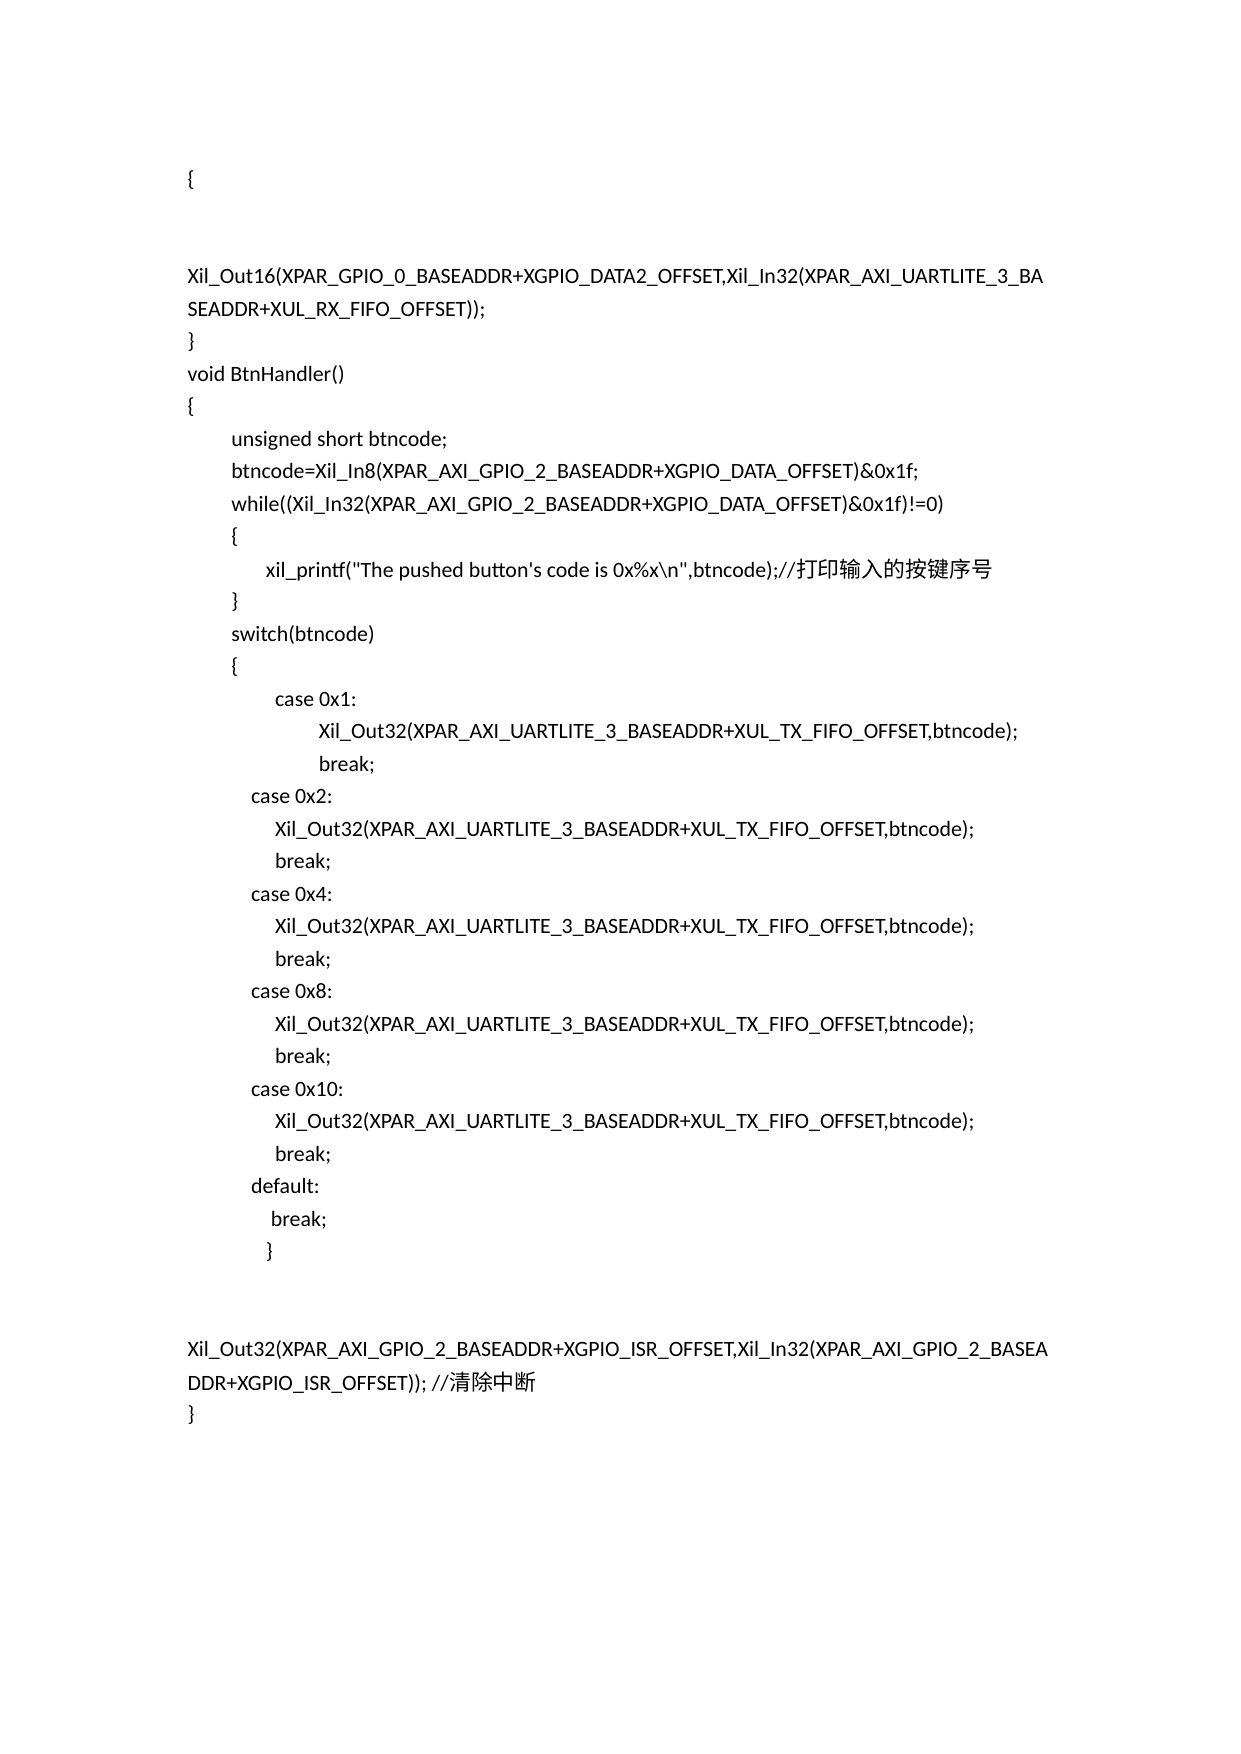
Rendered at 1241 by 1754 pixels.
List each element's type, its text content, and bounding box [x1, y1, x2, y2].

text case 0x8: [187, 974, 1053, 1007]
text break; [187, 1039, 1053, 1072]
text Xil_Out16(XPAR_GPIO_0_BASEADDR+XGPIO_DATA2_OFFSET,Xil_In32(XPAR_AXI_UARTLITE_3_BASEADDR+XUL_RX_FIFO_OFFSET)); [187, 194, 1053, 324]
text { [187, 389, 1053, 422]
text break; [187, 942, 1053, 974]
text void BtnHandler() [187, 357, 1053, 389]
text btncode=Xil_In8(XPAR_AXI_GPIO_2_BASEADDR+XGPIO_DATA_OFFSET)&0x1f; [187, 454, 1053, 487]
text Xil_Out32(XPAR_AXI_UARTLITE_3_BASEADDR+XUL_TX_FIFO_OFFSET,btncode); [187, 812, 1053, 844]
text Xil_Out32(XPAR_AXI_UARTLITE_3_BASEADDR+XUL_TX_FIFO_OFFSET,btncode); [187, 909, 1053, 942]
text break; [187, 747, 1053, 779]
text } [187, 1397, 1053, 1429]
text xil_printf("The pushed button's code is 0x%x\n",btncode);//打印输入的按键序号 [187, 552, 1053, 584]
text case 0x1: [187, 682, 1053, 714]
text { [187, 519, 1053, 552]
text Xil_Out32(XPAR_AXI_UARTLITE_3_BASEADDR+XUL_TX_FIFO_OFFSET,btncode); [187, 1104, 1053, 1137]
text case 0x2: [187, 779, 1053, 812]
text default: [187, 1169, 1053, 1202]
text Xil_Out32(XPAR_AXI_UARTLITE_3_BASEADDR+XUL_TX_FIFO_OFFSET,btncode); [187, 1007, 1053, 1039]
text while((Xil_In32(XPAR_AXI_GPIO_2_BASEADDR+XGPIO_DATA_OFFSET)&0x1f)!=0) [187, 487, 1053, 519]
text case 0x10: [187, 1072, 1053, 1104]
text { [187, 649, 1053, 682]
text } [187, 584, 1053, 617]
text break; [187, 844, 1053, 877]
text } [187, 1234, 1053, 1267]
text { [187, 162, 1053, 194]
text case 0x4: [187, 877, 1053, 909]
text break; [187, 1137, 1053, 1169]
text switch(btncode) [187, 617, 1053, 649]
text break; [187, 1202, 1053, 1234]
text unsigned short btncode; [187, 422, 1053, 454]
text Xil_Out32(XPAR_AXI_GPIO_2_BASEADDR+XGPIO_ISR_OFFSET,Xil_In32(XPAR_AXI_GPIO_2_BASEADDR+XGPIO_ISR_OFFSET)); //清除中断 [187, 1267, 1053, 1397]
text } [187, 324, 1053, 357]
text Xil_Out32(XPAR_AXI_UARTLITE_3_BASEADDR+XUL_TX_FIFO_OFFSET,btncode); [187, 714, 1053, 747]
